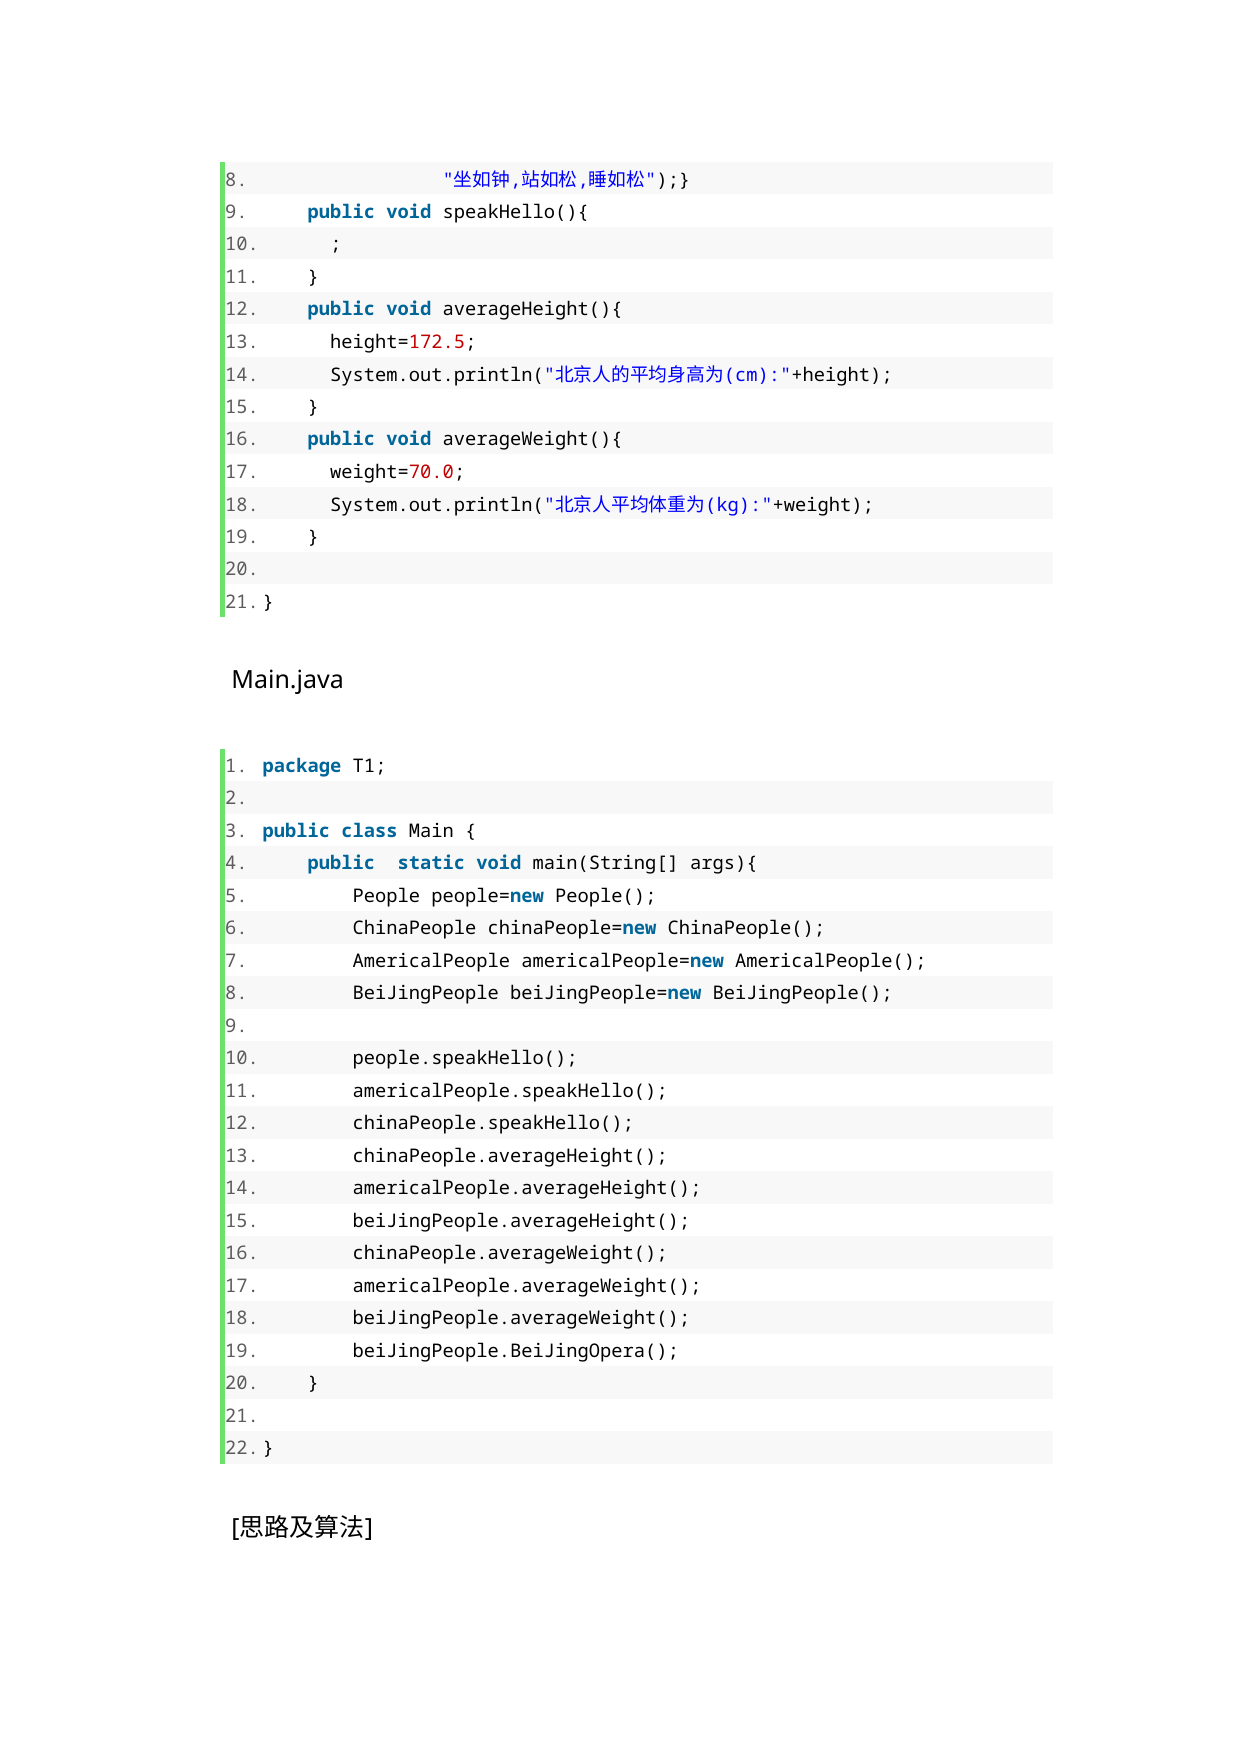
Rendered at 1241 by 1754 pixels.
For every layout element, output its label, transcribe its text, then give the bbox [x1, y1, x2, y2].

list public class Main { [225, 814, 1053, 846]
list } [225, 519, 1053, 552]
list americalPeople.averageHeight(); [225, 1171, 1053, 1204]
list public void averageWeight(){ [225, 422, 1053, 454]
list } [225, 584, 1053, 617]
list public void averageHeight(){ [225, 292, 1053, 324]
list height=172.5; [225, 324, 1053, 357]
list people.speakHello(); [225, 1041, 1053, 1074]
text Main.java [187, 646, 1053, 711]
list } [225, 389, 1053, 422]
list } [225, 259, 1053, 292]
list public void speakHello(){ [225, 194, 1053, 227]
list People people=new People(); [225, 879, 1053, 911]
list beiJingPeople.BeiJingOpera(); [225, 1334, 1053, 1366]
list ; [225, 227, 1053, 259]
list chinaPeople.averageWeight(); [225, 1236, 1053, 1269]
list AmericalPeople americalPeople=new AmericalPeople(); [225, 944, 1053, 976]
list "坐如钟,站如松,睡如松");} [225, 162, 1053, 194]
list beiJingPeople.averageWeight(); [225, 1301, 1053, 1334]
list americalPeople.averageWeight(); [225, 1269, 1053, 1301]
list chinaPeople.speakHello(); [225, 1106, 1053, 1139]
list package T1; [225, 749, 1053, 781]
list ChinaPeople chinaPeople=new ChinaPeople(); [225, 911, 1053, 944]
list beiJingPeople.averageHeight(); [225, 1204, 1053, 1236]
list } [225, 1366, 1053, 1399]
list chinaPeople.averageHeight(); [225, 1139, 1053, 1171]
list System.out.println("北京人的平均身高为(cm):"+height); [225, 357, 1053, 389]
list } [225, 1431, 1053, 1464]
list weight=70.0; [225, 454, 1053, 487]
list americalPeople.speakHello(); [225, 1074, 1053, 1106]
text [思路及算法] [187, 1493, 1053, 1558]
list BeiJingPeople beiJingPeople=new BeiJingPeople(); [225, 976, 1053, 1009]
list System.out.println("北京人平均体重为(kg):"+weight); [225, 487, 1053, 519]
list public static void main(String[] args){ [225, 846, 1053, 879]
